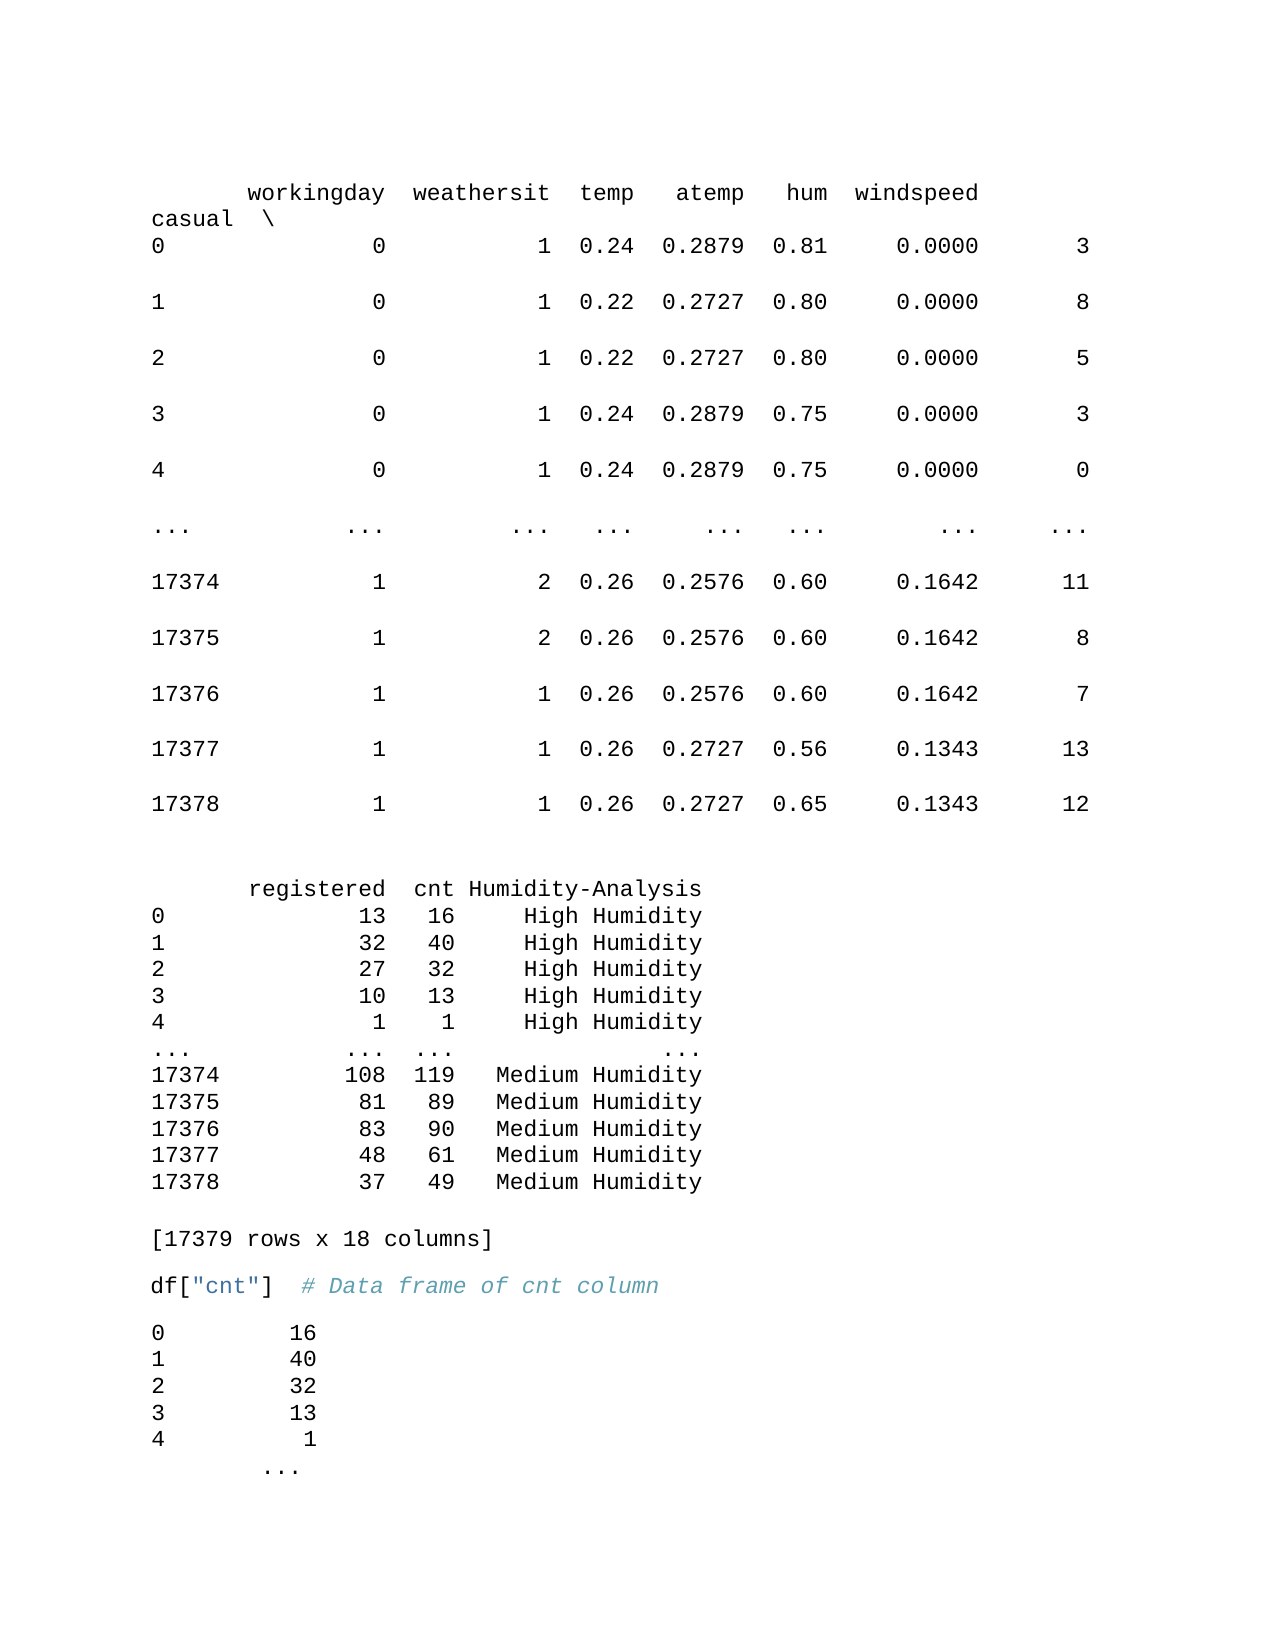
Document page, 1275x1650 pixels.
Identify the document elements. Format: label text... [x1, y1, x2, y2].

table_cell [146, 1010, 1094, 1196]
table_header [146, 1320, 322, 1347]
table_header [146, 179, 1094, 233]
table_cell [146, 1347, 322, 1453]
text df["cnt"] # Data frame of cnt column [150, 1275, 1133, 1301]
text [17379 rows x 18 columns] [150, 1227, 1133, 1253]
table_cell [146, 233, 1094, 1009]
text ... [261, 1455, 1133, 1481]
